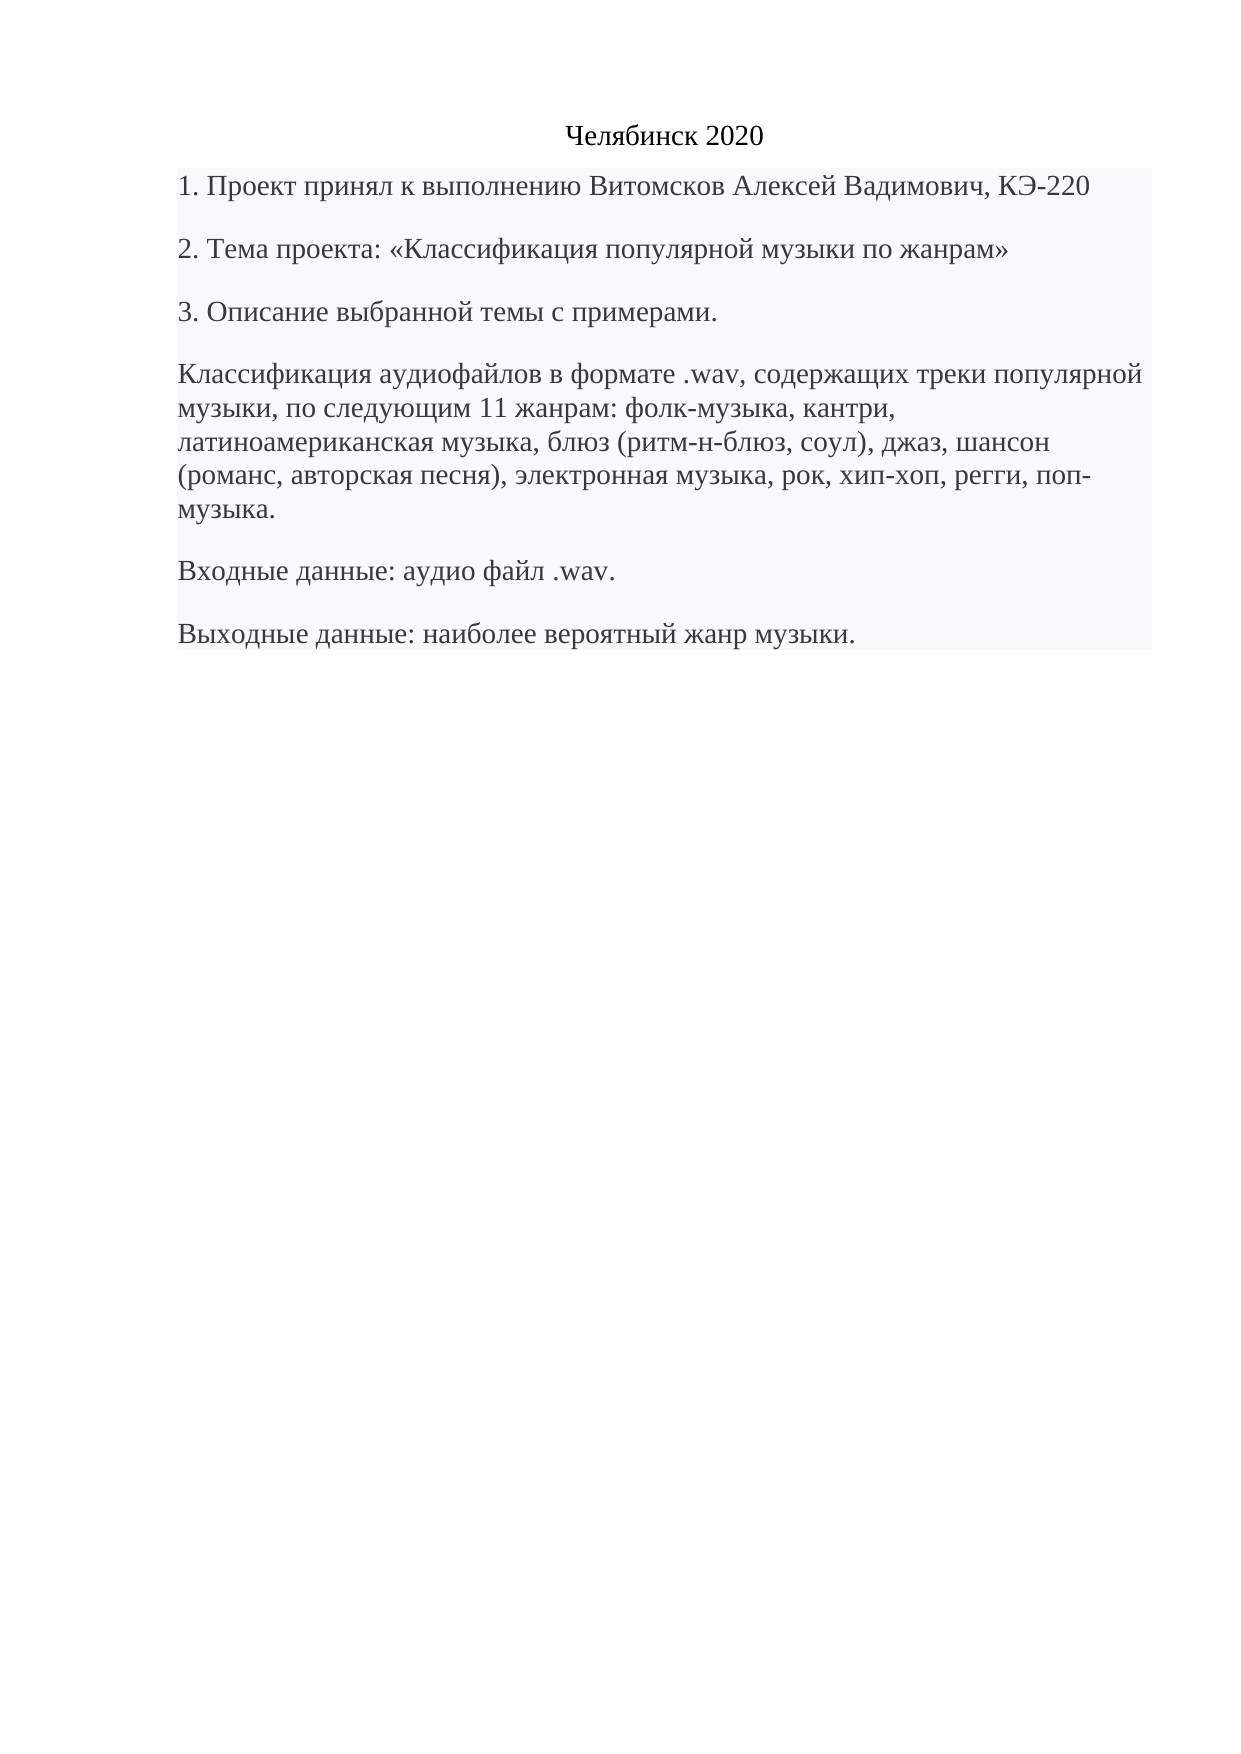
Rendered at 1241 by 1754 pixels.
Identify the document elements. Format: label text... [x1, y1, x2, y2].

text 3. Описание выбранной темы с примерами. [177, 294, 1152, 327]
text 2. Тема проекта: «Классификация популярной музыки по жанрам» [177, 231, 1152, 265]
text Выходные данные: наиболее вероятный жанр музыки. [177, 616, 1152, 650]
text Входные данные: аудио файл .wav. [177, 553, 1152, 587]
text Классификация аудиофайлов в формате .wav, содержащих треки популярной музыки, по следующим 11 жанрам: фолк-музыка, кантри, латиноамериканская музыка, блюз (ритм-н-блюз, соул), джаз, шансон (романс, авторская песня), электронная музыка, рок, хип-хоп, регги, поп-музыка. [177, 357, 1152, 524]
text Челябинск 2020 [177, 118, 1152, 152]
text 1. Проект принял к выполнению Витомсков Алексей Вадимович, КЭ-220 [177, 168, 1152, 202]
